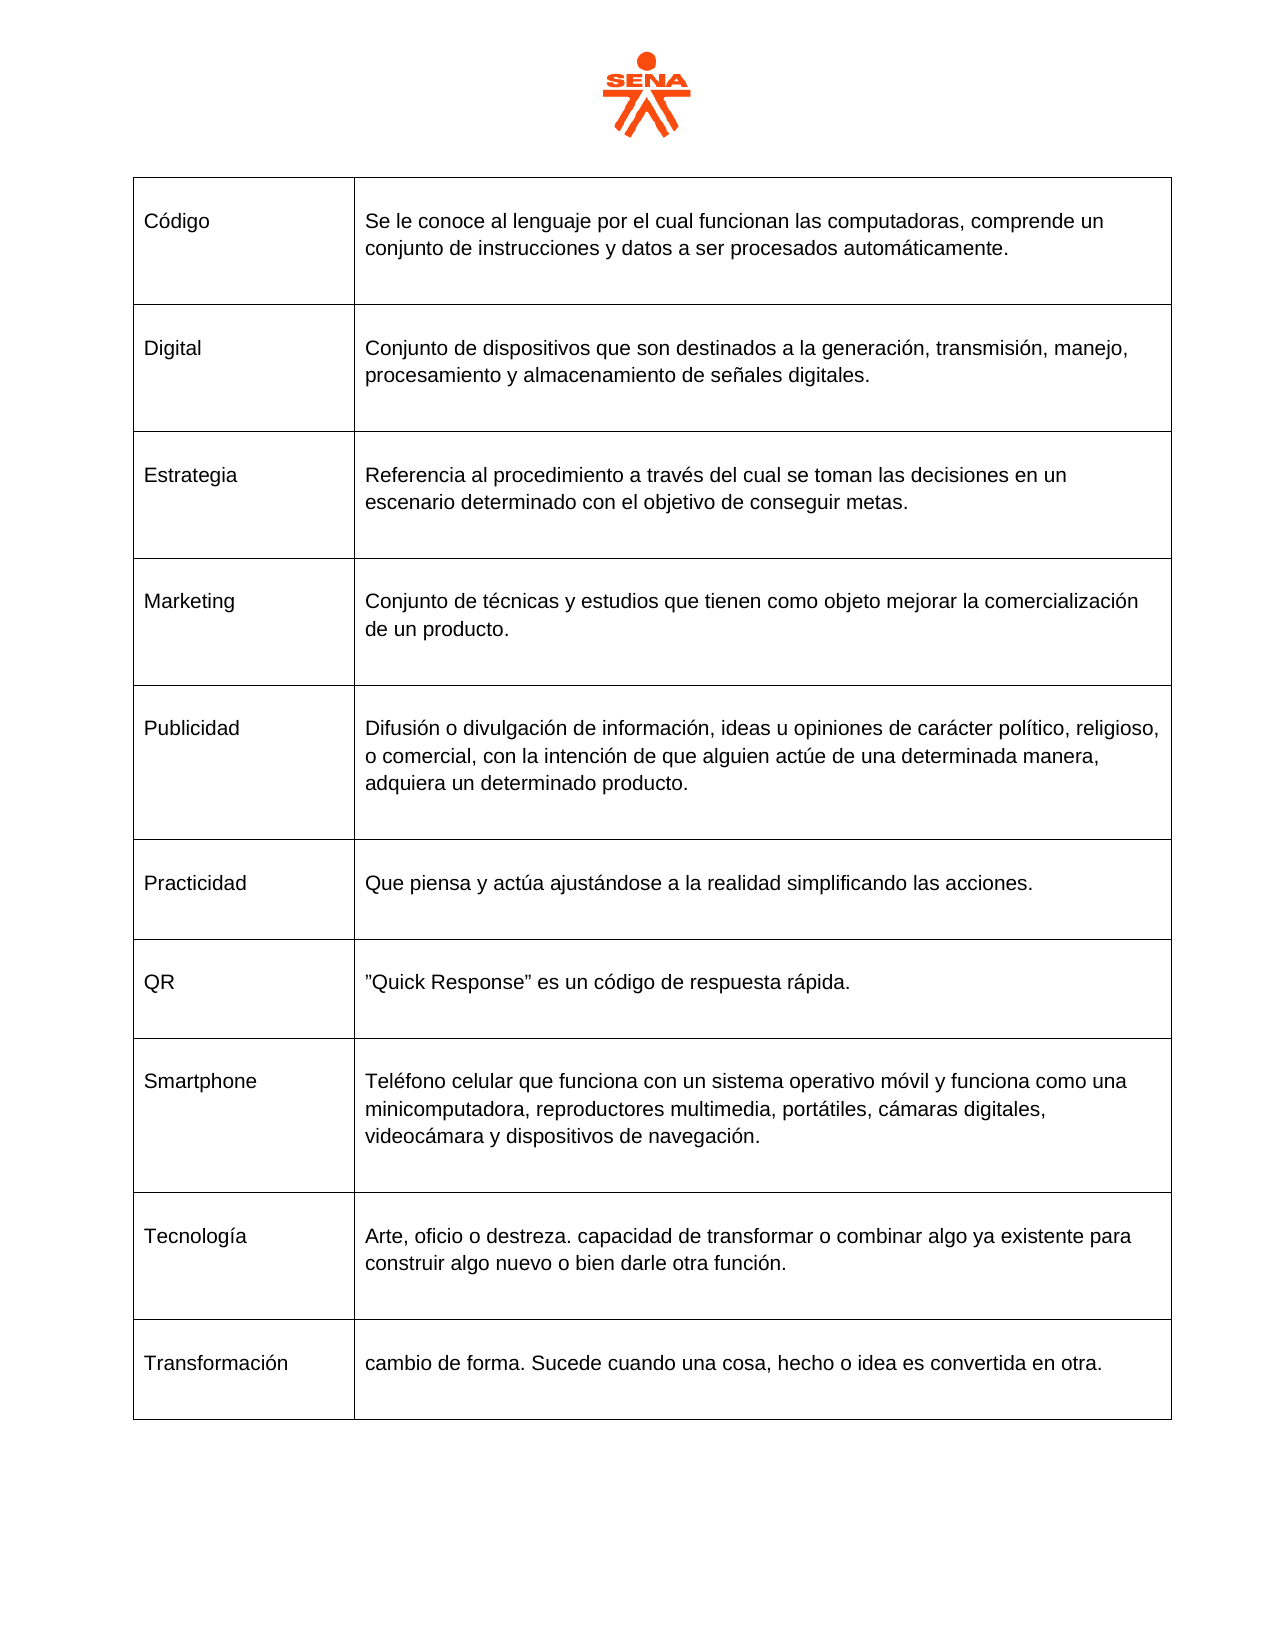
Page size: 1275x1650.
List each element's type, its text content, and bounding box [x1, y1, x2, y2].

table_cell Digital [134, 305, 354, 431]
table_cell Conjunto de dispositivos que son destinados a la generación, transmisión, manejo, procesamiento y almacenamiento de señales digitales. [355, 305, 1171, 431]
table_cell Publicidad [134, 686, 354, 839]
table_cell Tecnología [134, 1193, 354, 1319]
table_cell Referencia al procedimiento a través del cual se toman las decisiones en un escenario determinado con el objetivo de conseguir metas. [355, 432, 1171, 558]
table_cell cambio de forma. Sucede cuando una cosa, hecho o idea es convertida en otra. [355, 1320, 1171, 1418]
picture [593, 48, 697, 142]
table_cell Estrategia [134, 432, 354, 558]
table_cell Teléfono celular que funciona con un sistema operativo móvil y funciona como una minicomputadora, reproductores multimedia, portátiles, cámaras digitales, videocámara y dispositivos de navegación. [355, 1039, 1171, 1192]
table_cell Se le conoce al lenguaje por el cual funcionan las computadoras, comprende un conjunto de instrucciones y datos a ser procesados automáticamente. [355, 178, 1171, 304]
table_cell Transformación [134, 1320, 354, 1418]
table_cell Practicidad [134, 840, 354, 938]
table_cell QR [134, 940, 354, 1038]
table_cell Arte, oficio o destreza. capacidad de transformar o combinar algo ya existente para construir algo nuevo o bien darle otra función. [355, 1193, 1171, 1319]
table_cell Conjunto de técnicas y estudios que tienen como objeto mejorar la comercialización de un producto. [355, 559, 1171, 685]
table_cell Difusión o divulgación de información, ideas u opiniones de carácter político, religioso, o comercial, con la intención de que alguien actúe de una determinada manera, adquiera un determinado producto. [355, 686, 1171, 839]
table_cell Marketing [134, 559, 354, 685]
table_cell Smartphone [134, 1039, 354, 1192]
table_cell Código [134, 178, 354, 304]
table_cell ”Quick Response” es un código de respuesta rápida. [355, 940, 1171, 1038]
table_cell Que piensa y actúa ajustándose a la realidad simplificando las acciones. [355, 840, 1171, 938]
